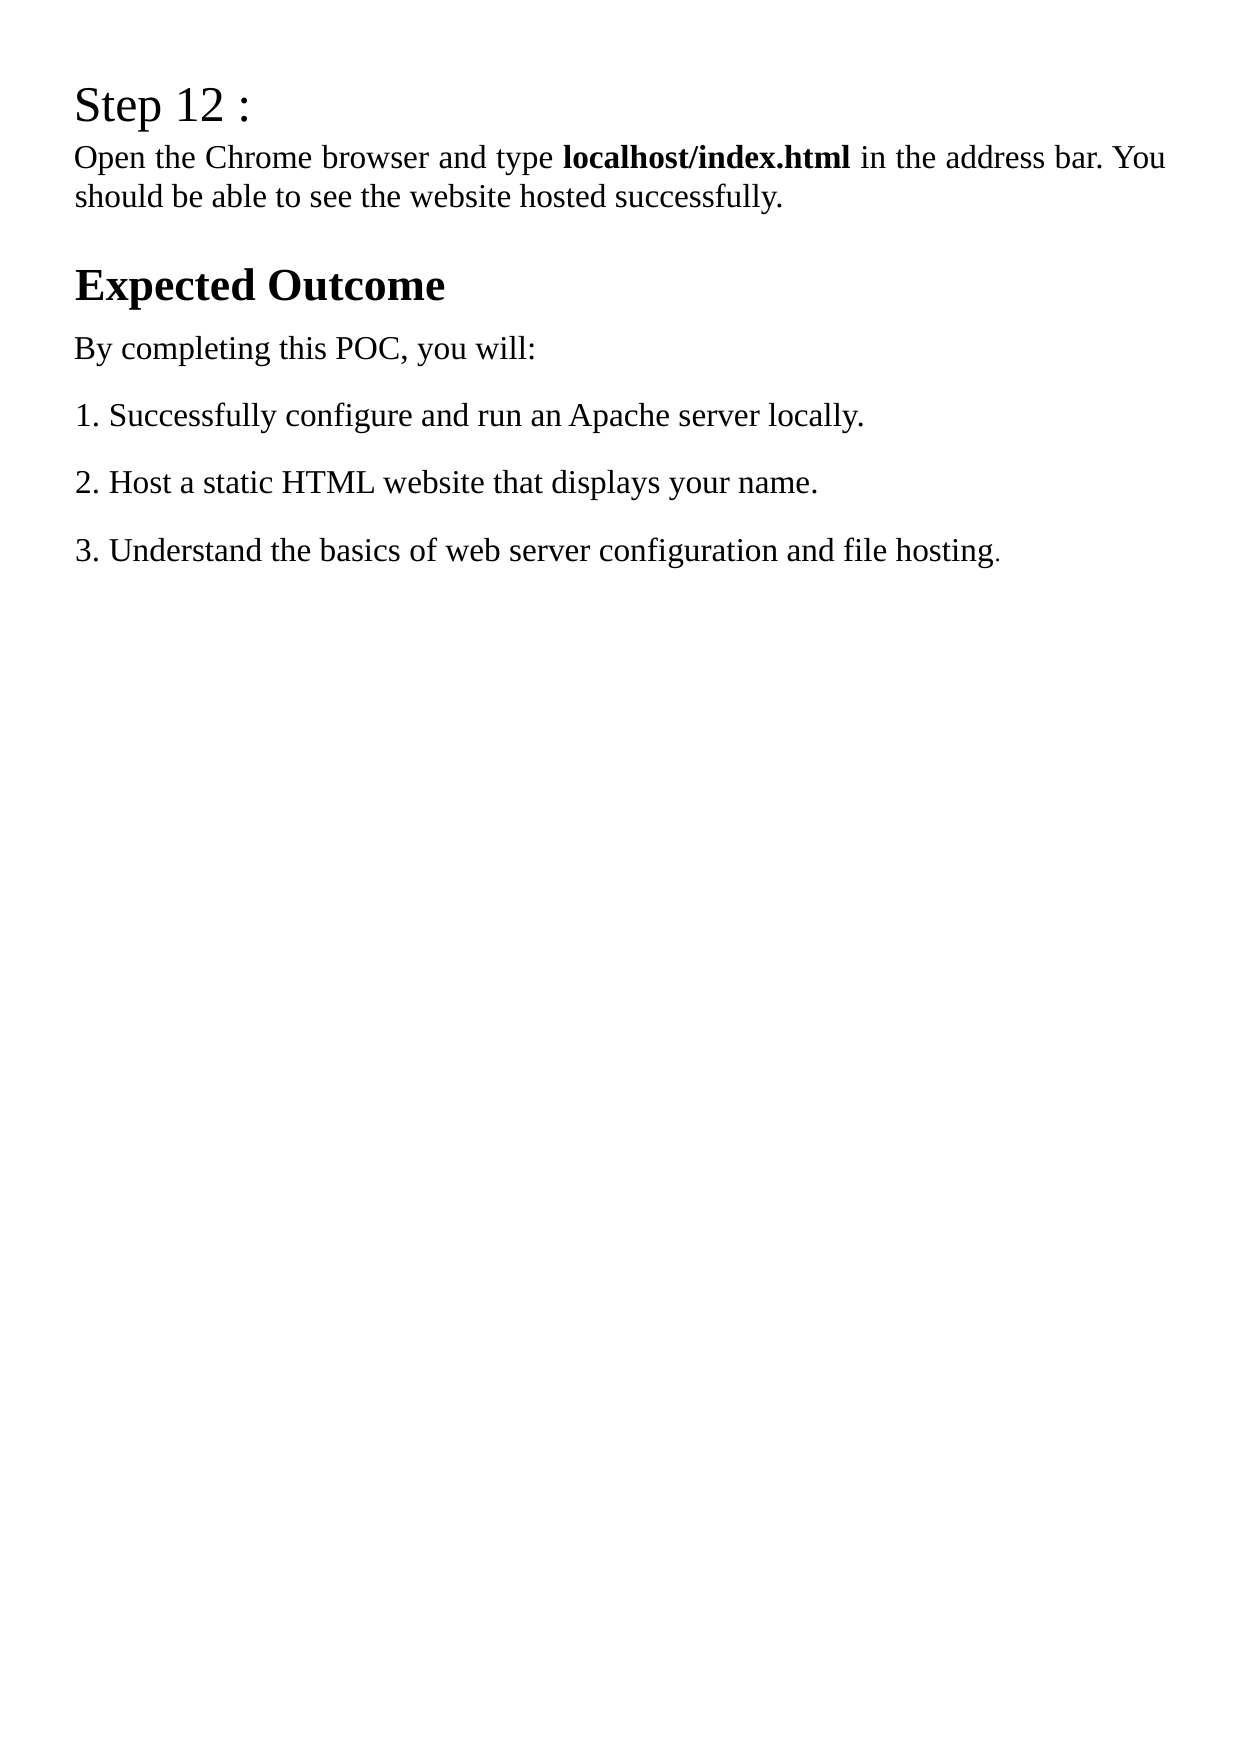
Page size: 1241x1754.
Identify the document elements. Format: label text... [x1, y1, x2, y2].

text By completing this POC, you will: [73, 328, 1166, 366]
subtitle Expected Outcome [75, 258, 1206, 311]
list Host a static HTML website that displays your name. [75, 462, 1166, 501]
text Open the Chrome browser and type localhost/index.html in the address bar. You should be able to see the website hosted successfully. [73, 137, 1166, 215]
text Step 12 : [73, 75, 1206, 132]
list Understand the basics of web server configuration and file hosting. [75, 530, 1166, 568]
list Successfully configure and run an Apache server locally. [75, 395, 1166, 433]
